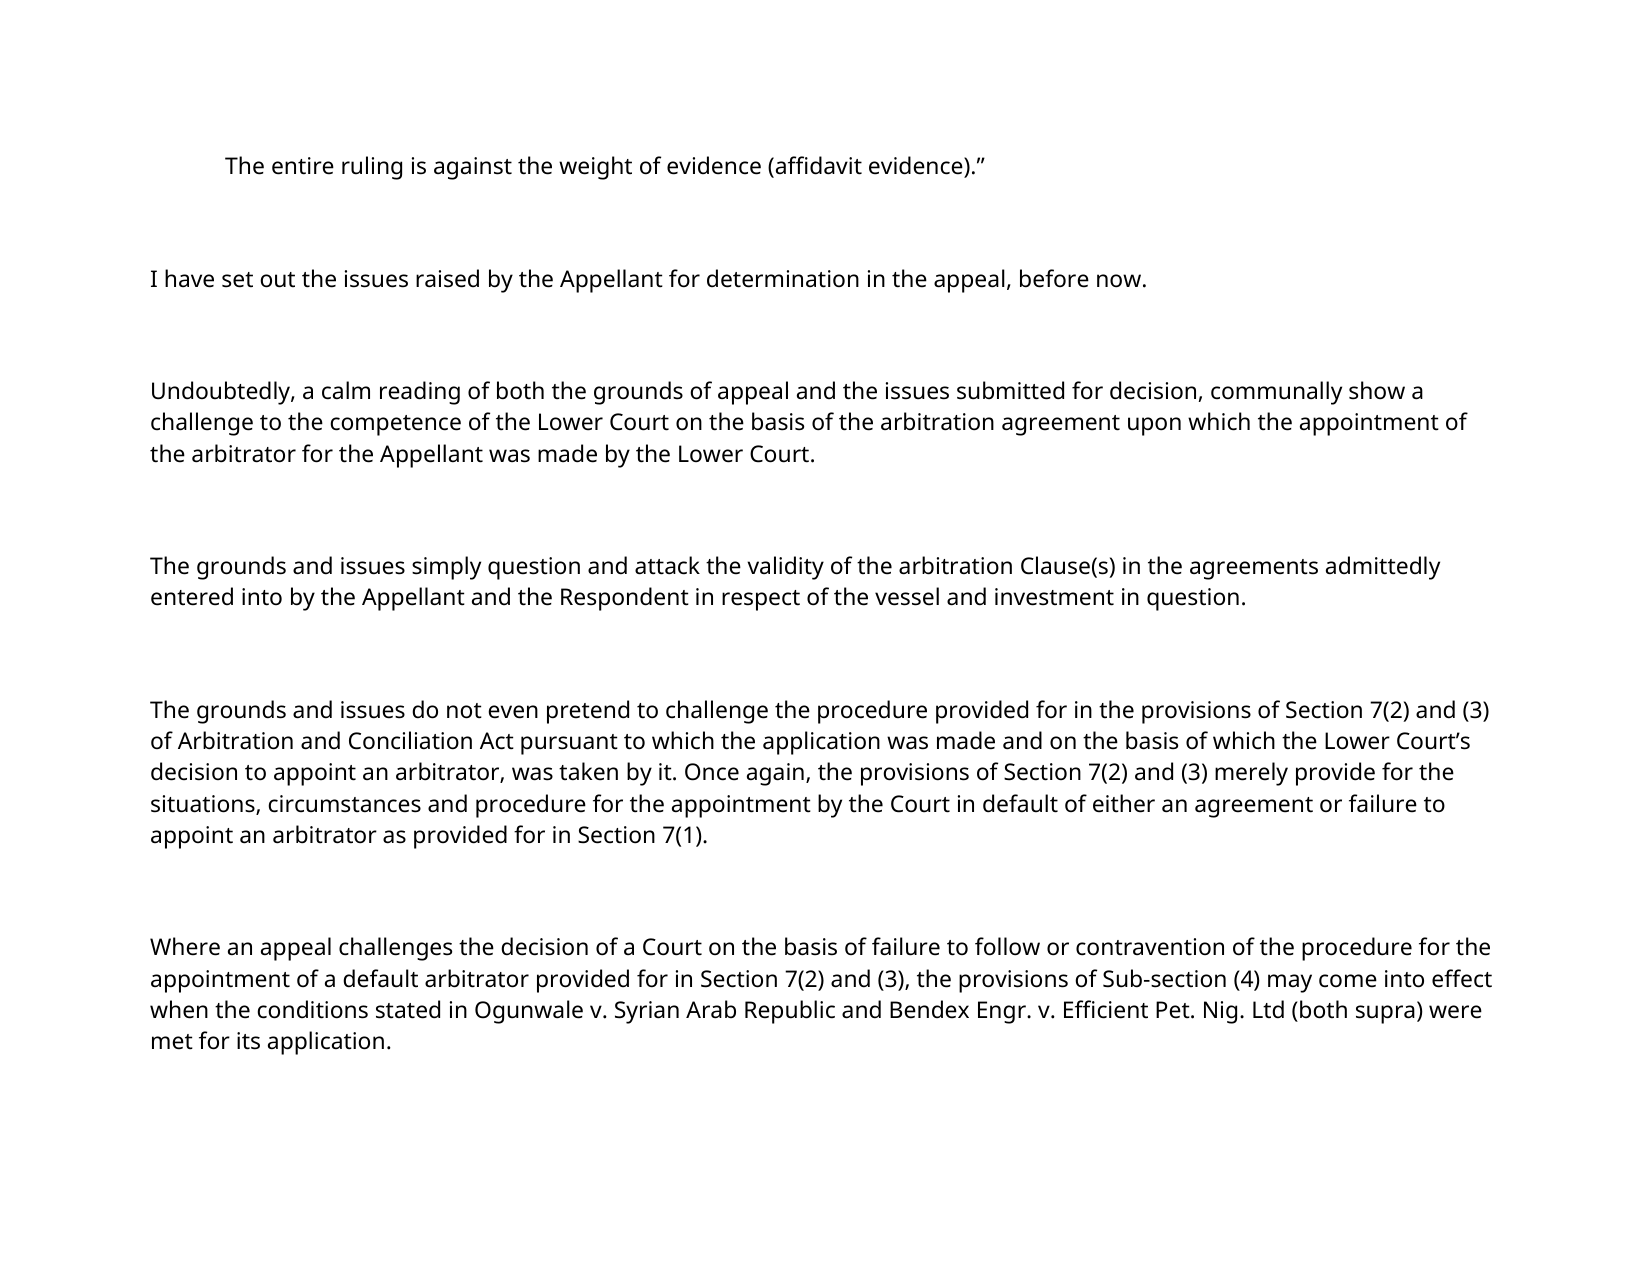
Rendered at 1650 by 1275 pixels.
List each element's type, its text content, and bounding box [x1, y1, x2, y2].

text The grounds and issues do not even pretend to challenge the procedure provided for in the provisions of Section 7(2) and (3) of Arbitration and Conciliation Act pursuant to which the application was made and on the basis of which the Lower Court’s decision to appoint an arbitrator, was taken by it. Once again, the provisions of Section 7(2) and (3) merely provide for the situations, circumstances and procedure for the appointment by the Court in default of either an agreement or failure to appoint an arbitrator as provided for in Section 7(1). [150, 694, 1500, 850]
text Where an appeal challenges the decision of a Court on the basis of failure to follow or contravention of the procedure for the appointment of a default arbitrator provided for in Section 7(2) and (3), the provisions of Sub-section (4) may come into effect when the conditions stated in Ogunwale v. Syrian Arab Republic and Bendex Engr. v. Efficient Pet. Nig. Ltd (both supra) were met for its application. [150, 931, 1500, 1056]
text Undoubtedly, a calm reading of both the grounds of appeal and the issues submitted for decision, communally show a challenge to the competence of the Lower Court on the basis of the arbitration agreement upon which the appointment of the arbitrator for the Appellant was made by the Lower Court. [150, 375, 1500, 469]
text I have set out the issues raised by the Appellant for determination in the appeal, before now. [150, 262, 1500, 294]
text The grounds and issues simply question and attack the validity of the arbitration Clause(s) in the agreements admittedly entered into by the Appellant and the Respondent in respect of the vessel and investment in question. [150, 550, 1500, 612]
text The entire ruling is against the weight of evidence (affidavit evidence).” [225, 150, 1500, 181]
